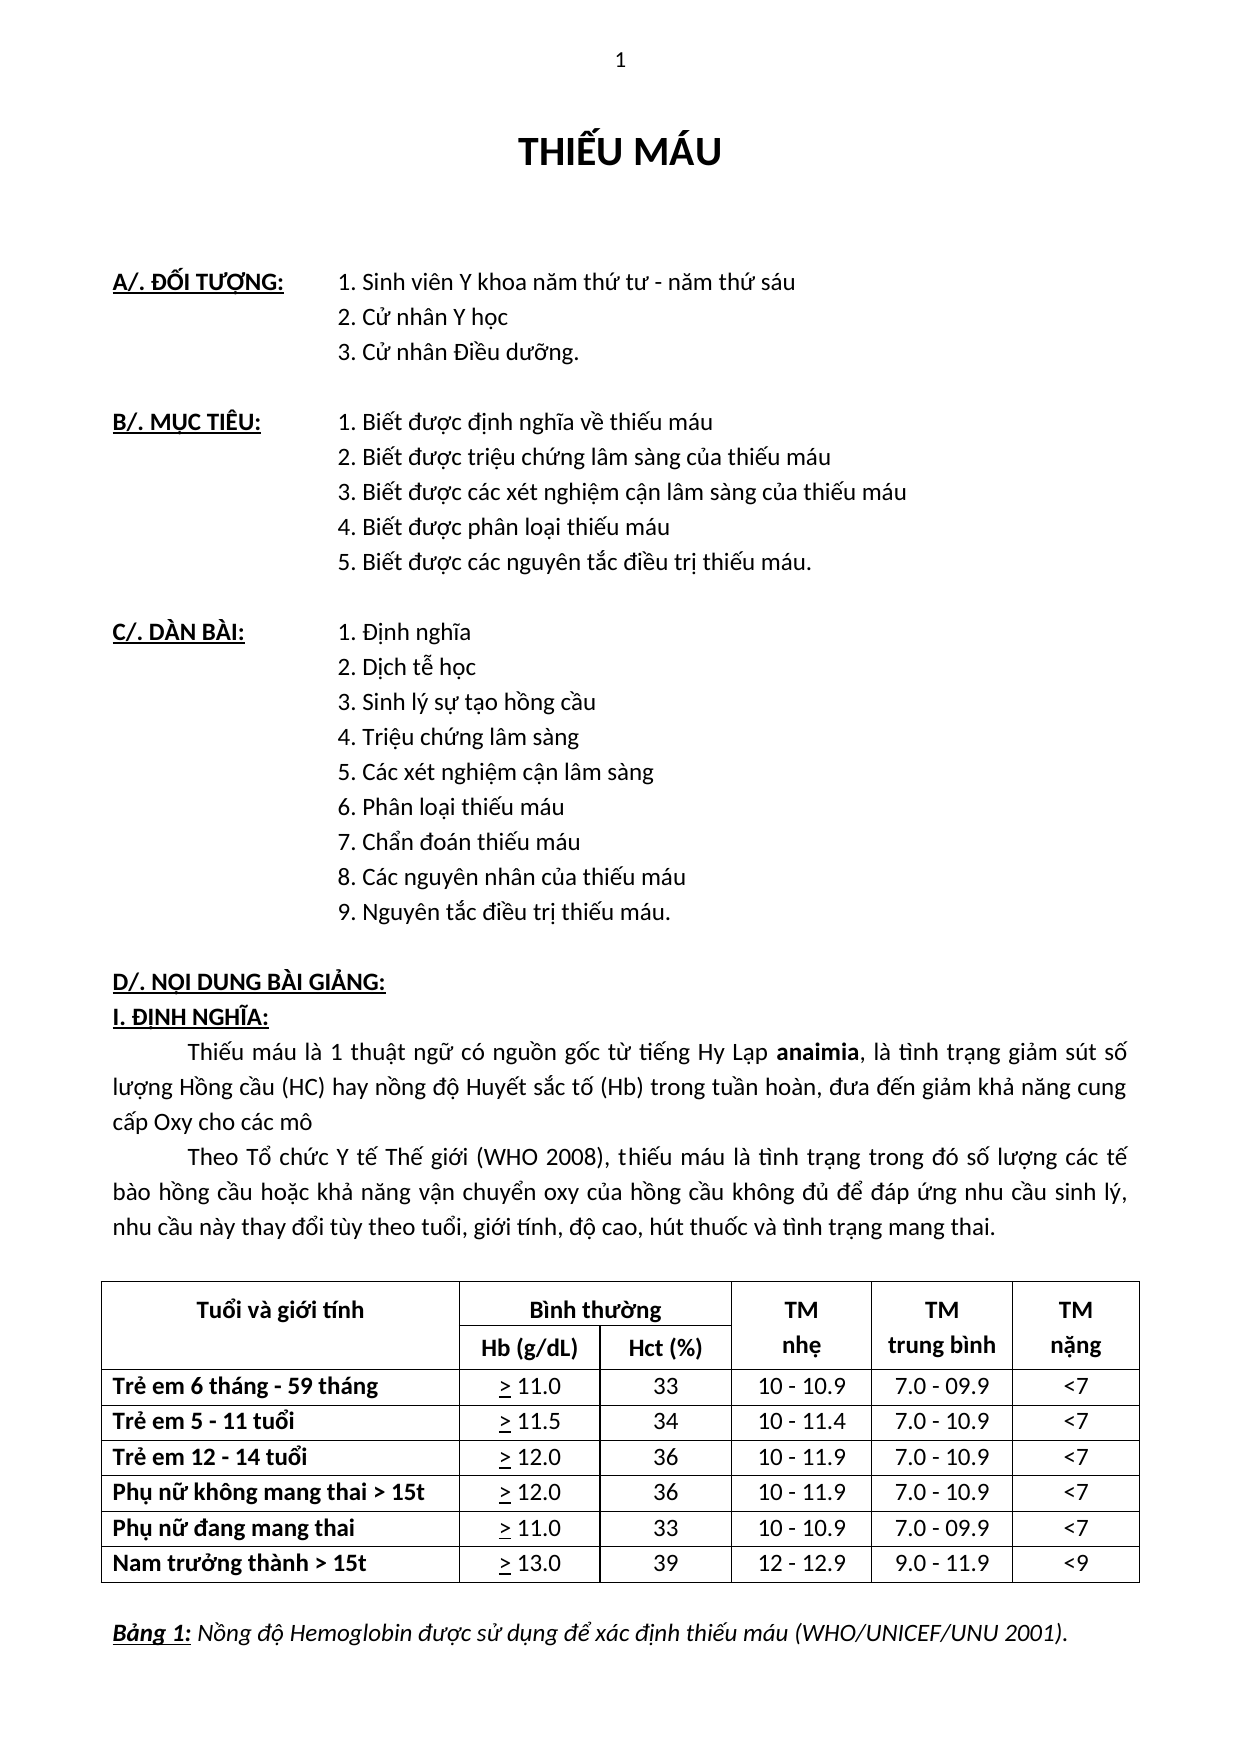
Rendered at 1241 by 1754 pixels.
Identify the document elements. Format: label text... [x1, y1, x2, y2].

table_cell <7 [1013, 1512, 1139, 1546]
table_cell > 11.5 [460, 1406, 599, 1440]
table_header Bình thường [460, 1282, 731, 1325]
text I. ĐỊNH NGHĨA: [112, 1001, 1128, 1031]
text 3. Sinh lý sự tạo hồng cầu [112, 686, 1128, 716]
table_cell 9.0 - 11.9 [872, 1547, 1012, 1582]
text THIẾU MÁU [112, 125, 1128, 176]
text 4. Triệu chứng lâm sàng [112, 721, 1128, 751]
table_cell <9 [1013, 1547, 1139, 1582]
table_cell Hct (%) [601, 1326, 731, 1369]
text Thiếu máu là 1 thuật ngữ có nguồn gốc từ tiếng Hy Lạp anaimia, là tình trạng giảm sút số lượng Hồng cầu (HC) hay nồng độ Huyết sắc tố (Hb) trong tuần hoàn, đưa đến giảm khả năng cung cấp Oxy cho các mô [112, 1036, 1128, 1136]
text 7. Chẩn đoán thiếu máu [112, 826, 1128, 856]
table_cell 7.0 - 09.9 [872, 1370, 1012, 1404]
table_cell <7 [1013, 1370, 1139, 1404]
table_cell 36 [601, 1441, 731, 1475]
text 4. Biết được phân loại thiếu máu [112, 511, 1128, 541]
table_cell <7 [1013, 1406, 1139, 1440]
table_cell > 13.0 [460, 1547, 599, 1582]
table_cell 10 - 10.9 [732, 1370, 871, 1404]
table_header TM nặng [1013, 1282, 1139, 1369]
table_header TM trung bình [872, 1282, 1012, 1369]
table_cell Trẻ em 5 - 11 tuổi [102, 1406, 459, 1440]
text 2. Biết được triệu chứng lâm sàng của thiếu máu [112, 441, 1128, 471]
table_cell 7.0 - 10.9 [872, 1476, 1012, 1511]
table_cell 10 - 11.9 [732, 1441, 871, 1475]
table_cell 10 - 11.9 [732, 1476, 871, 1511]
table_cell 10 - 10.9 [732, 1512, 871, 1546]
text Theo Tổ chức Y tế Thế giới (WHO 2008), thiếu máu là tình trạng trong đó số lượng các tế bào hồng cầu hoặc khả năng vận chuyển oxy của hồng cầu không đủ để đáp ứng nhu cầu sinh lý, nhu cầu này thay đổi tùy theo tuổi, giới tính, độ cao, hút thuốc và tình trạng mang thai. [112, 1141, 1128, 1241]
table_cell 33 [601, 1512, 731, 1546]
table_cell 34 [601, 1406, 731, 1440]
table_cell 39 [601, 1547, 731, 1582]
table_cell 10 - 11.4 [732, 1406, 871, 1440]
table_cell 12 - 12.9 [732, 1547, 871, 1582]
table_cell Phụ nữ đang mang thai [102, 1512, 459, 1546]
table_cell Hb (g/dL) [460, 1326, 599, 1369]
table_cell > 11.0 [460, 1512, 599, 1546]
table_cell 33 [601, 1370, 731, 1404]
text 3. Biết được các xét nghiệm cận lâm sàng của thiếu máu [112, 476, 1128, 506]
list Bảng 1: Nồng độ Hemoglobin được sử dụng để xác định thiếu máu (WHO/UNICEF/UNU 2001). [112, 1618, 1128, 1648]
text 5. Biết được các nguyên tắc điều trị thiếu máu. [112, 546, 1128, 576]
text 2. Dịch tễ học [112, 651, 1128, 681]
table_cell Trẻ em 12 - 14 tuổi [102, 1441, 459, 1475]
table_cell > 11.0 [460, 1370, 599, 1404]
text 8. Các nguyên nhân của thiếu máu [112, 861, 1128, 891]
table_cell 7.0 - 10.9 [872, 1406, 1012, 1440]
text A/. ĐỐI TƯỢNG: 1. Sinh viên Y khoa năm thứ tư - năm thứ sáu [112, 266, 1128, 296]
text D/. NỘI DUNG BÀI GIẢNG: [112, 966, 1128, 996]
table_cell 36 [601, 1476, 731, 1511]
table_cell 7.0 - 09.9 [872, 1512, 1012, 1546]
text 2. Cử nhân Y học [112, 301, 1128, 331]
text 9. Nguyên tắc điều trị thiếu máu. [112, 896, 1128, 926]
table_cell Trẻ em 6 tháng - 59 tháng [102, 1370, 459, 1404]
text 3. Cử nhân Điều dưỡng. [112, 336, 1128, 366]
table_cell > 12.0 [460, 1441, 599, 1475]
table_header TM nhẹ [732, 1282, 871, 1369]
table_cell > 12.0 [460, 1476, 599, 1511]
table_cell 7.0 - 10.9 [872, 1441, 1012, 1475]
table_cell Nam trưởng thành > 15t [102, 1547, 459, 1582]
text 5. Các xét nghiệm cận lâm sàng [112, 756, 1128, 786]
text 6. Phân loại thiếu máu [112, 791, 1128, 821]
table_cell <7 [1013, 1441, 1139, 1475]
table_cell Phụ nữ không mang thai > 15t [102, 1476, 459, 1511]
text B/. MỤC TIÊU: 1. Biết được định nghĩa về thiếu máu [112, 406, 1128, 436]
table_cell <7 [1013, 1476, 1139, 1511]
table_header Tuổi và giới tính [102, 1282, 459, 1369]
text C/. DÀN BÀI: 1. Định nghĩa [112, 616, 1128, 646]
